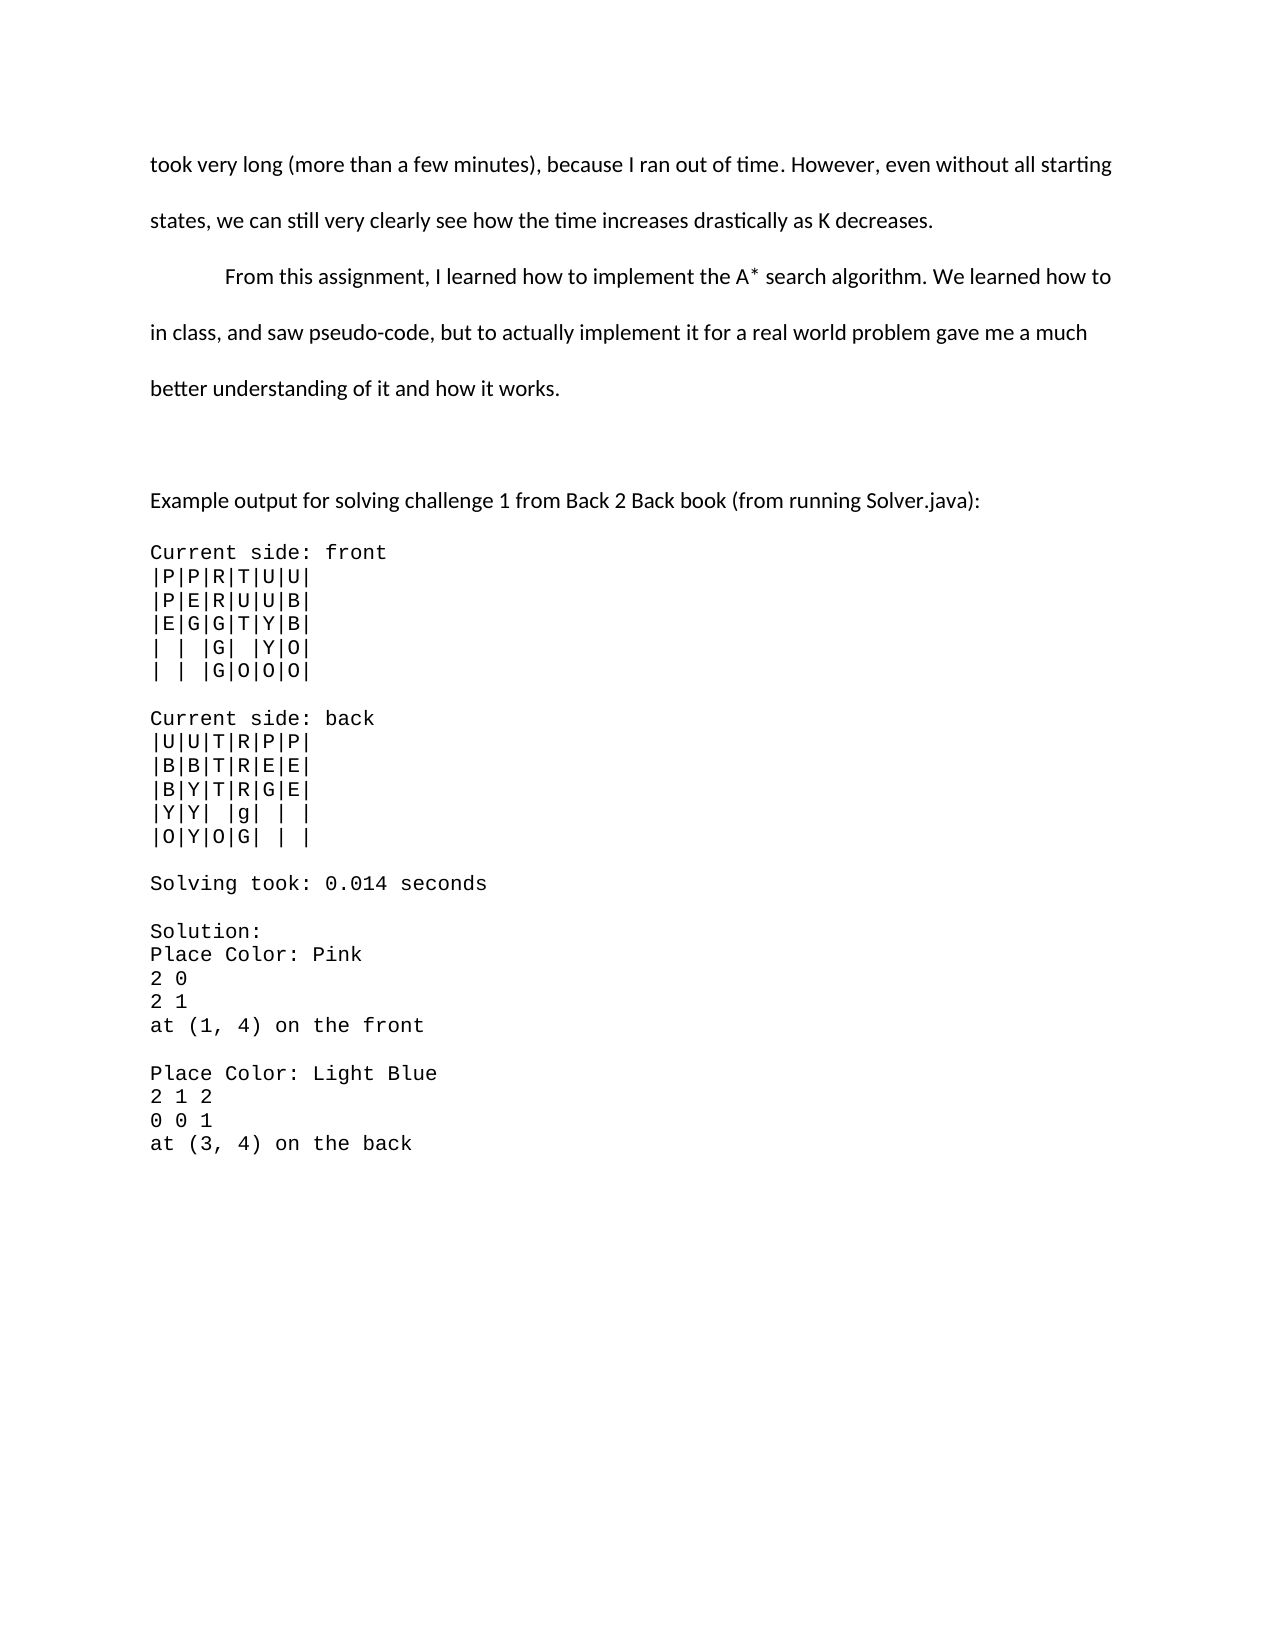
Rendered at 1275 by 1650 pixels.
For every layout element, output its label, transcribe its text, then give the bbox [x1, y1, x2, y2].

text |B|B|T|R|E|E| [150, 755, 1125, 779]
text Place Color: Pink [150, 944, 1125, 968]
text at (3, 4) on the back [150, 1133, 1125, 1157]
text |E|G|G|T|Y|B| [150, 613, 1125, 637]
text Example output for solving challenge 1 from Back 2 Back book (from running Solver.java): [150, 486, 1125, 514]
text From this assignment, I learned how to implement the A* search algorithm. We learned how to in class, and saw pseudo-code, but to actually implement it for a real world problem gave me a much better understanding of it and how it works. [150, 262, 1125, 402]
text 2 0 [150, 968, 1125, 992]
text |B|Y|T|R|G|E| [150, 779, 1125, 802]
text |P|E|R|U|U|B| [150, 589, 1125, 613]
text |U|U|T|R|P|P| [150, 731, 1125, 755]
text |P|P|R|T|U|U| [150, 566, 1125, 589]
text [150, 150, 1125, 234]
text 2 1 2 [150, 1086, 1125, 1110]
text 2 1 [150, 992, 1125, 1015]
text at (1, 4) on the front [150, 1015, 1125, 1039]
text |O|Y|O|G| | | [150, 826, 1125, 850]
text |Y|Y| |g| | | [150, 802, 1125, 826]
text | | |G|O|O|O| [150, 661, 1125, 684]
text Solving took: 0.014 seconds [150, 873, 1125, 897]
text | | |G| |Y|O| [150, 637, 1125, 661]
text Current side: front [150, 542, 1125, 566]
text 0 0 1 [150, 1110, 1125, 1133]
text Solution: [150, 921, 1125, 944]
text Current side: back [150, 708, 1125, 731]
text Place Color: Light Blue [150, 1062, 1125, 1086]
